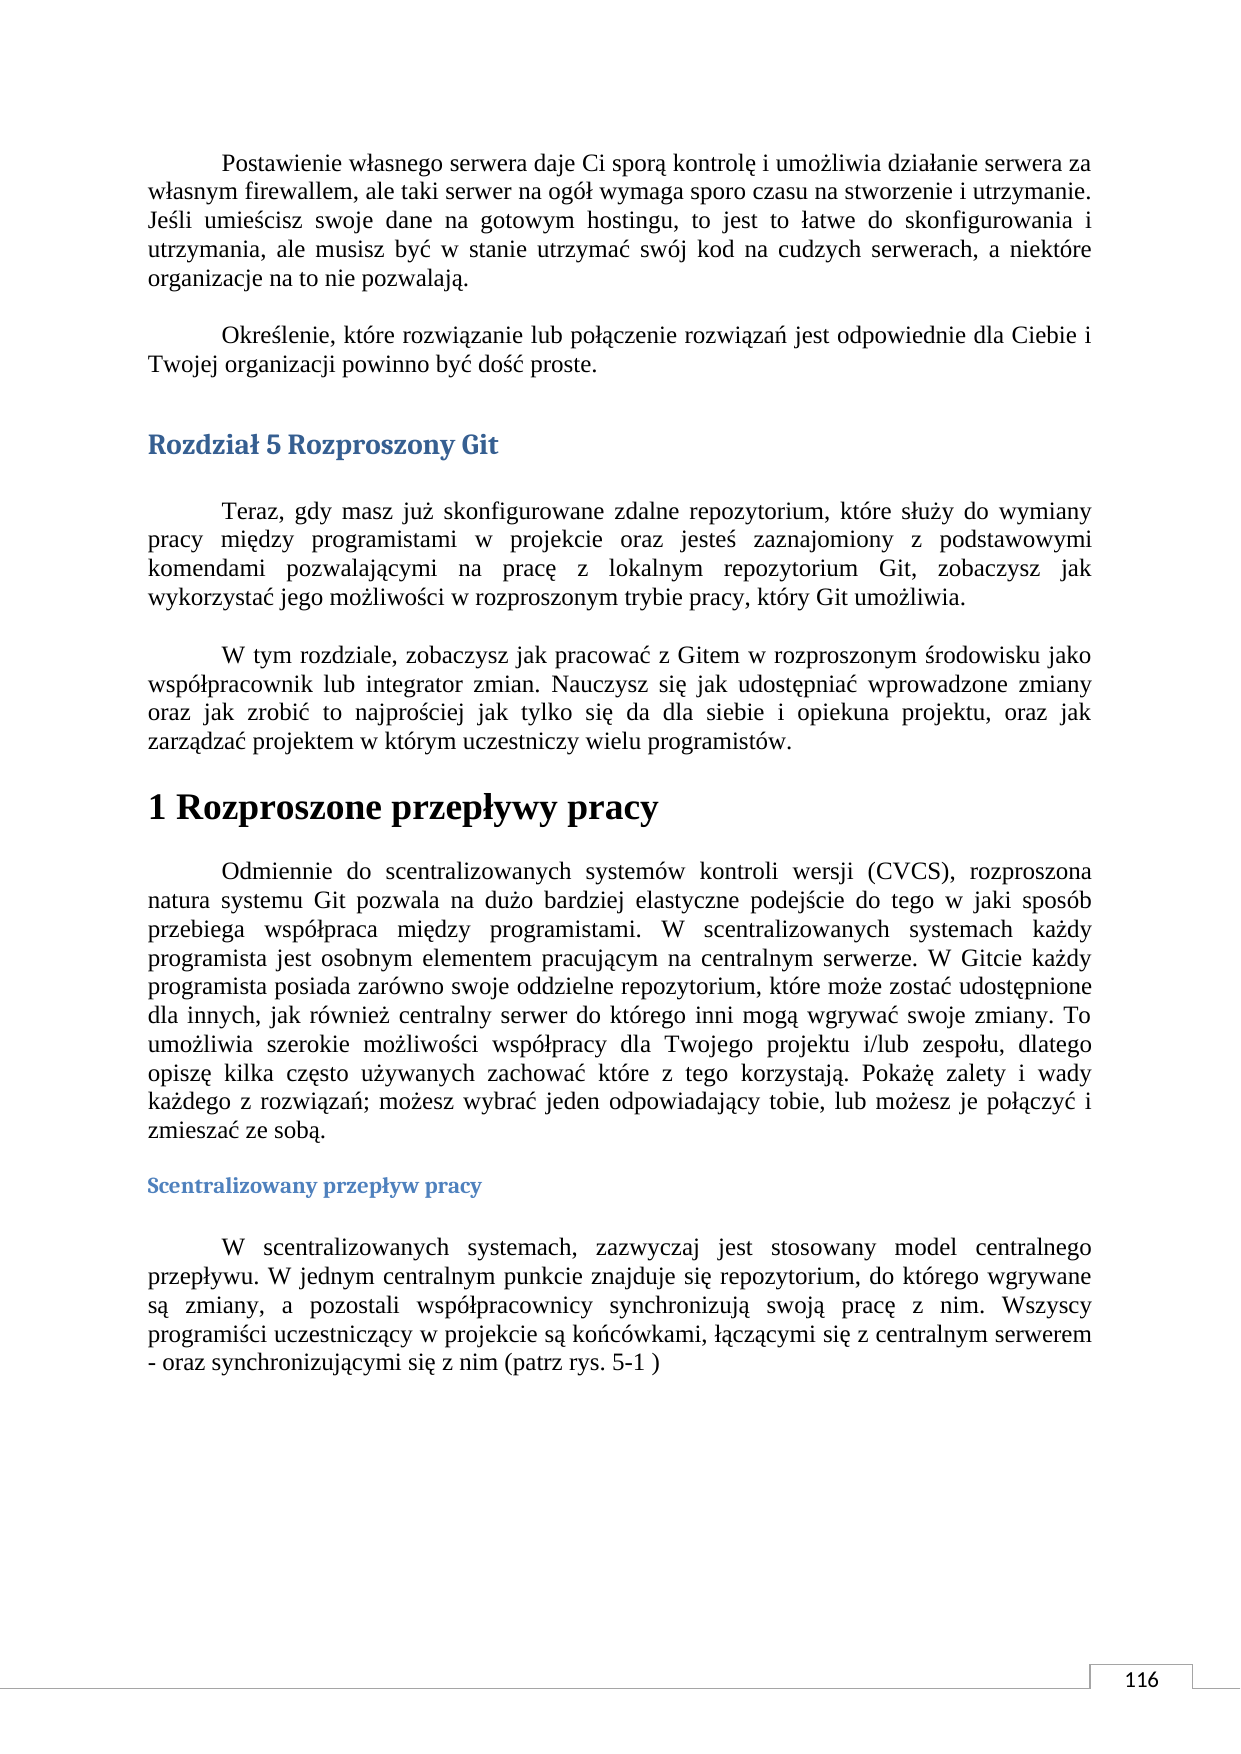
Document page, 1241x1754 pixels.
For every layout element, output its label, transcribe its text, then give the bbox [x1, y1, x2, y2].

text Postawienie własnego serwera daje Ci sporą kontrolę i umożliwia działanie serwera za własnym firewallem, ale taki serwer na ogół wymaga sporo czasu na stworzenie i utrzymanie. Jeśli umieścisz swoje dane na gotowym hostingu, to jest to łatwe do skonfigurowania i utrzymania, ale musisz być w stanie utrzymać swój kod na cudzych serwerach, a niektóre organizacje na to nie pozwalają. [148, 148, 1093, 291]
text Teraz, gdy masz już skonfigurowane zdalne repozytorium, które służy do wymiany pracy między programistami w projekcie oraz jesteś zaznajomiony z podstawowymi komendami pozwalającymi na pracę z lokalnym repozytorium Git, zobaczysz jak wykorzystać jego możliwości w rozproszonym trybie pracy, który Git umożliwia. [148, 496, 1093, 611]
text W scentralizowanych systemach, zazwyczaj jest stosowany model centralnego przepływu. W jednym centralnym punkcie znajduje się repozytorium, do którego wgrywane są zmiany, a pozostali współpracownicy synchronizują swoją pracę z nim. Wszyscy programiści uczestniczący w projekcie są końcówkami, łączącymi się z centralnym serwerem - oraz synchronizującymi się z nim (patrz rys. 5-1 ) [148, 1232, 1093, 1376]
subtitle Scentralizowany przepływ pracy [148, 1173, 1093, 1199]
subtitle 1 Rozproszone przepływy pracy [148, 784, 1093, 827]
text Odmiennie do scentralizowanych systemów kontroli wersji (CVCS), rozproszona natura systemu Git pozwala na dużo bardziej elastyczne podejście do tego w jaki sposób przebiega współpraca między programistami. W scentralizowanych systemach każdy programista jest osobnym elementem pracującym na centralnym serwerze. W Gitcie każdy programista posiada zarówno swoje oddzielne repozytorium, które może zostać udostępnione dla innych, jak również centralny serwer do którego inni mogą wgrywać swoje zmiany. To umożliwia szerokie możliwości współpracy dla Twojego projektu i/lub zespołu, dlatego opiszę kilka często używanych zachować które z tego korzystają. Pokażę zalety i wady każdego z rozwiązań; możesz wybrać jeden odpowiadający tobie, lub możesz je połączyć i zmieszać ze sobą. [148, 856, 1093, 1144]
subtitle Rozdział 5 Rozproszony Git [148, 428, 1093, 462]
text W tym rozdziale, zobaczysz jak pracować z Gitem w rozproszonym środowisku jako współpracownik lub integrator zmian. Nauczysz się jak udostępniać wprowadzone zmiany oraz jak zrobić to najprościej jak tylko się da dla siebie i opiekuna projektu, oraz jak zarządzać projektem w którym uczestniczy wielu programistów. [148, 640, 1093, 755]
text Określenie, które rozwiązanie lub połączenie rozwiązań jest odpowiednie dla Ciebie i Twojej organizacji powinno być dość proste. [148, 321, 1093, 378]
